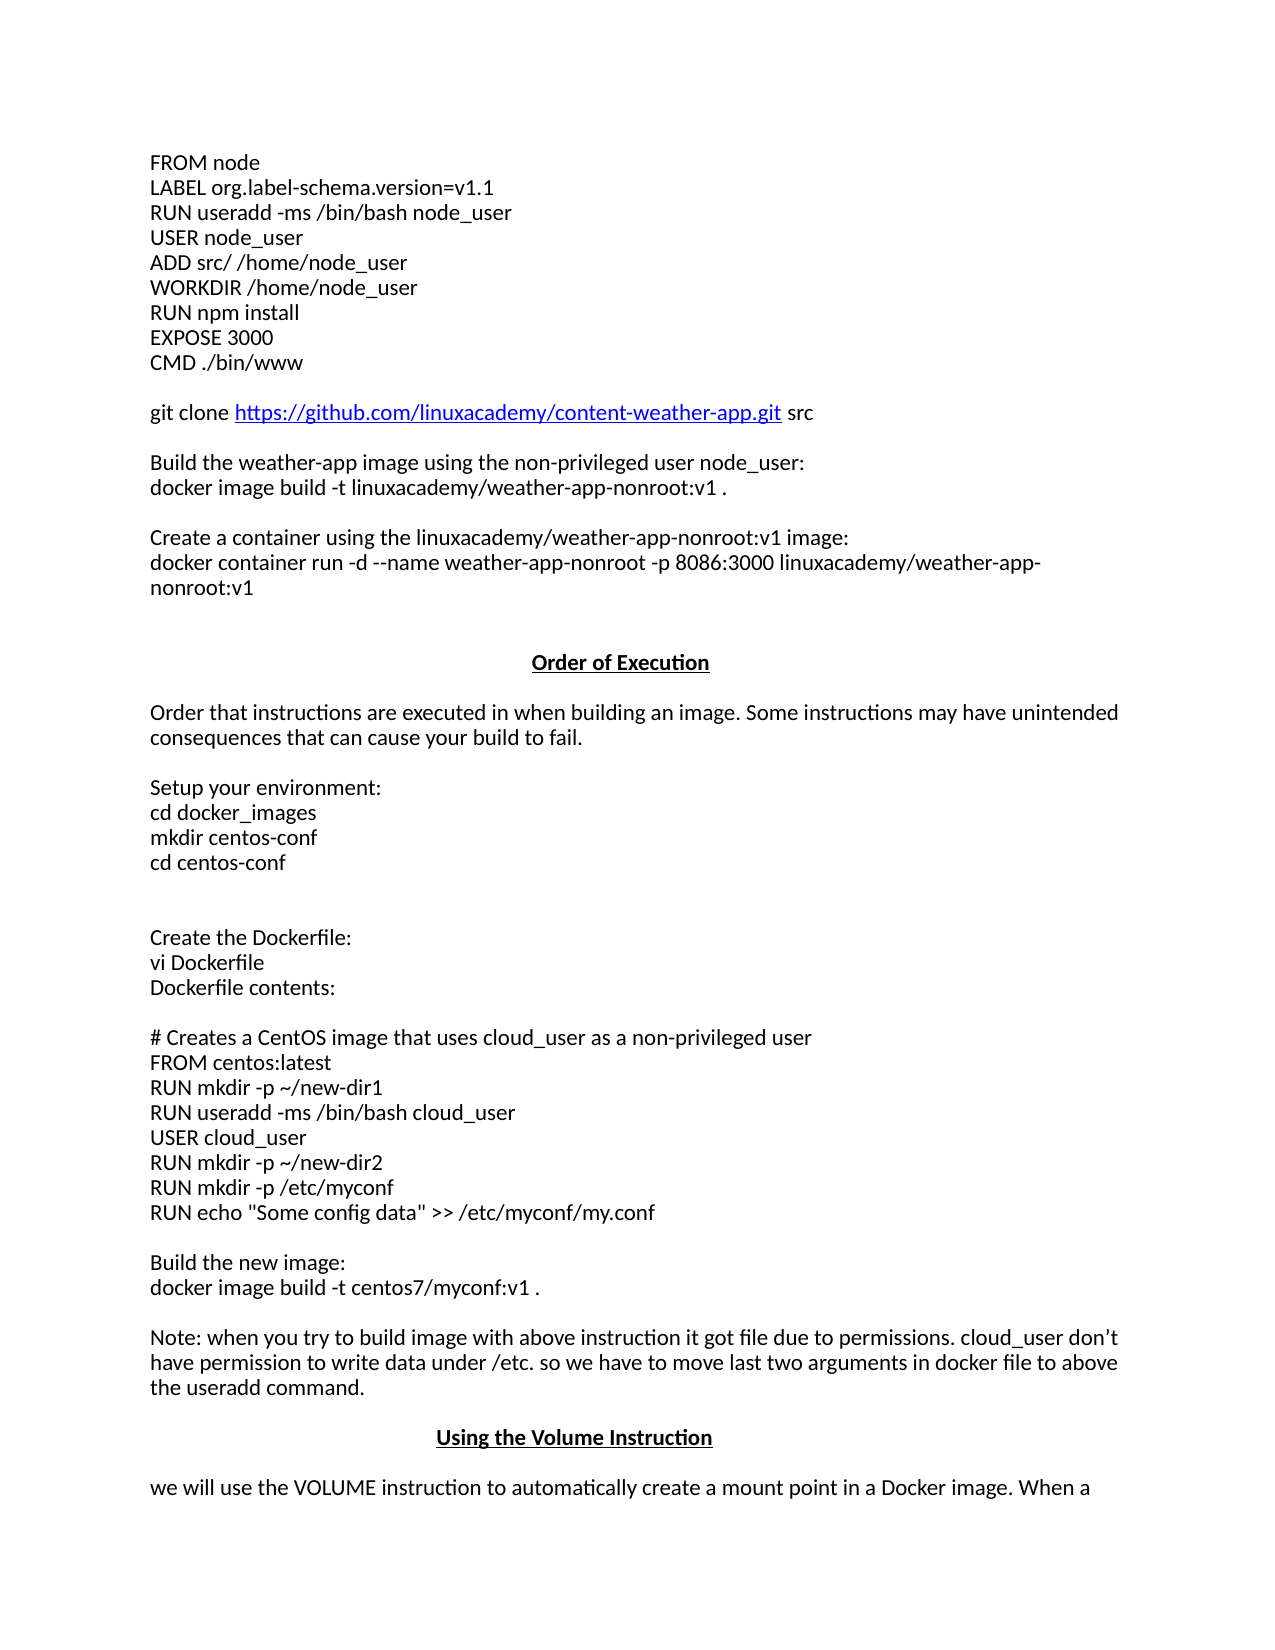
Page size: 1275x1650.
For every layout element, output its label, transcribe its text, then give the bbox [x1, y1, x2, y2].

text git clone https://github.com/linuxacademy/content-weather-app.git src [150, 400, 1125, 425]
text LABEL org.label-schema.version=v1.1 [150, 175, 1125, 200]
text FROM node [150, 150, 1125, 175]
text Note: when you try to build image with above instruction it got file due to permissions. cloud_user don’t have permission to write data under /etc. so we have to move last two arguments in docker file to above the useradd command. [150, 1325, 1125, 1400]
text vi Dockerfile [150, 950, 1125, 975]
text # Creates a CentOS image that uses cloud_user as a non-privileged user [150, 1025, 1125, 1050]
text RUN mkdir -p ~/new-dir2 [150, 1150, 1125, 1175]
text RUN npm install [150, 300, 1125, 325]
text Build the weather-app image using the non-privileged user node_user: [150, 450, 1125, 475]
text RUN mkdir -p ~/new-dir1 [150, 1075, 1125, 1100]
text docker image build -t linuxacademy/weather-app-nonroot:v1 . [150, 475, 1125, 500]
text Setup your environment: [150, 775, 1125, 800]
text RUN mkdir -p /etc/myconf [150, 1175, 1125, 1200]
text FROM centos:latest [150, 1050, 1125, 1075]
text docker image build -t centos7/myconf:v1 . [150, 1275, 1125, 1300]
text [150, 1475, 1125, 1500]
text ADD src/ /home/node_user [150, 250, 1125, 275]
text Create a container using the linuxacademy/weather-app-nonroot:v1 image: [150, 525, 1125, 550]
text mkdir centos-conf [150, 825, 1125, 850]
text cd centos-conf [150, 850, 1125, 875]
text USER node_user [150, 225, 1125, 250]
text Create the Dockerfile: [150, 925, 1125, 950]
text Order of Execution [150, 650, 1125, 675]
text Order that instructions are executed in when building an image. Some instructions may have unintended consequences that can cause your build to fail. [150, 700, 1125, 750]
text CMD ./bin/www [150, 350, 1125, 375]
text docker container run -d --name weather-app-nonroot -p 8086:3000 linuxacademy/weather-app-nonroot:v1 [150, 550, 1125, 600]
text EXPOSE 3000 [150, 325, 1125, 350]
text WORKDIR /home/node_user [150, 275, 1125, 300]
text Dockerfile contents: [150, 975, 1125, 1000]
text Build the new image: [150, 1250, 1125, 1275]
text RUN echo "Some config data" >> /etc/myconf/my.conf [150, 1200, 1125, 1225]
text Using the Volume Instruction [150, 1425, 1125, 1450]
text RUN useradd -ms /bin/bash cloud_user [150, 1100, 1125, 1125]
text RUN useradd -ms /bin/bash node_user [150, 200, 1125, 225]
text cd docker_images [150, 800, 1125, 825]
text USER cloud_user [150, 1125, 1125, 1150]
